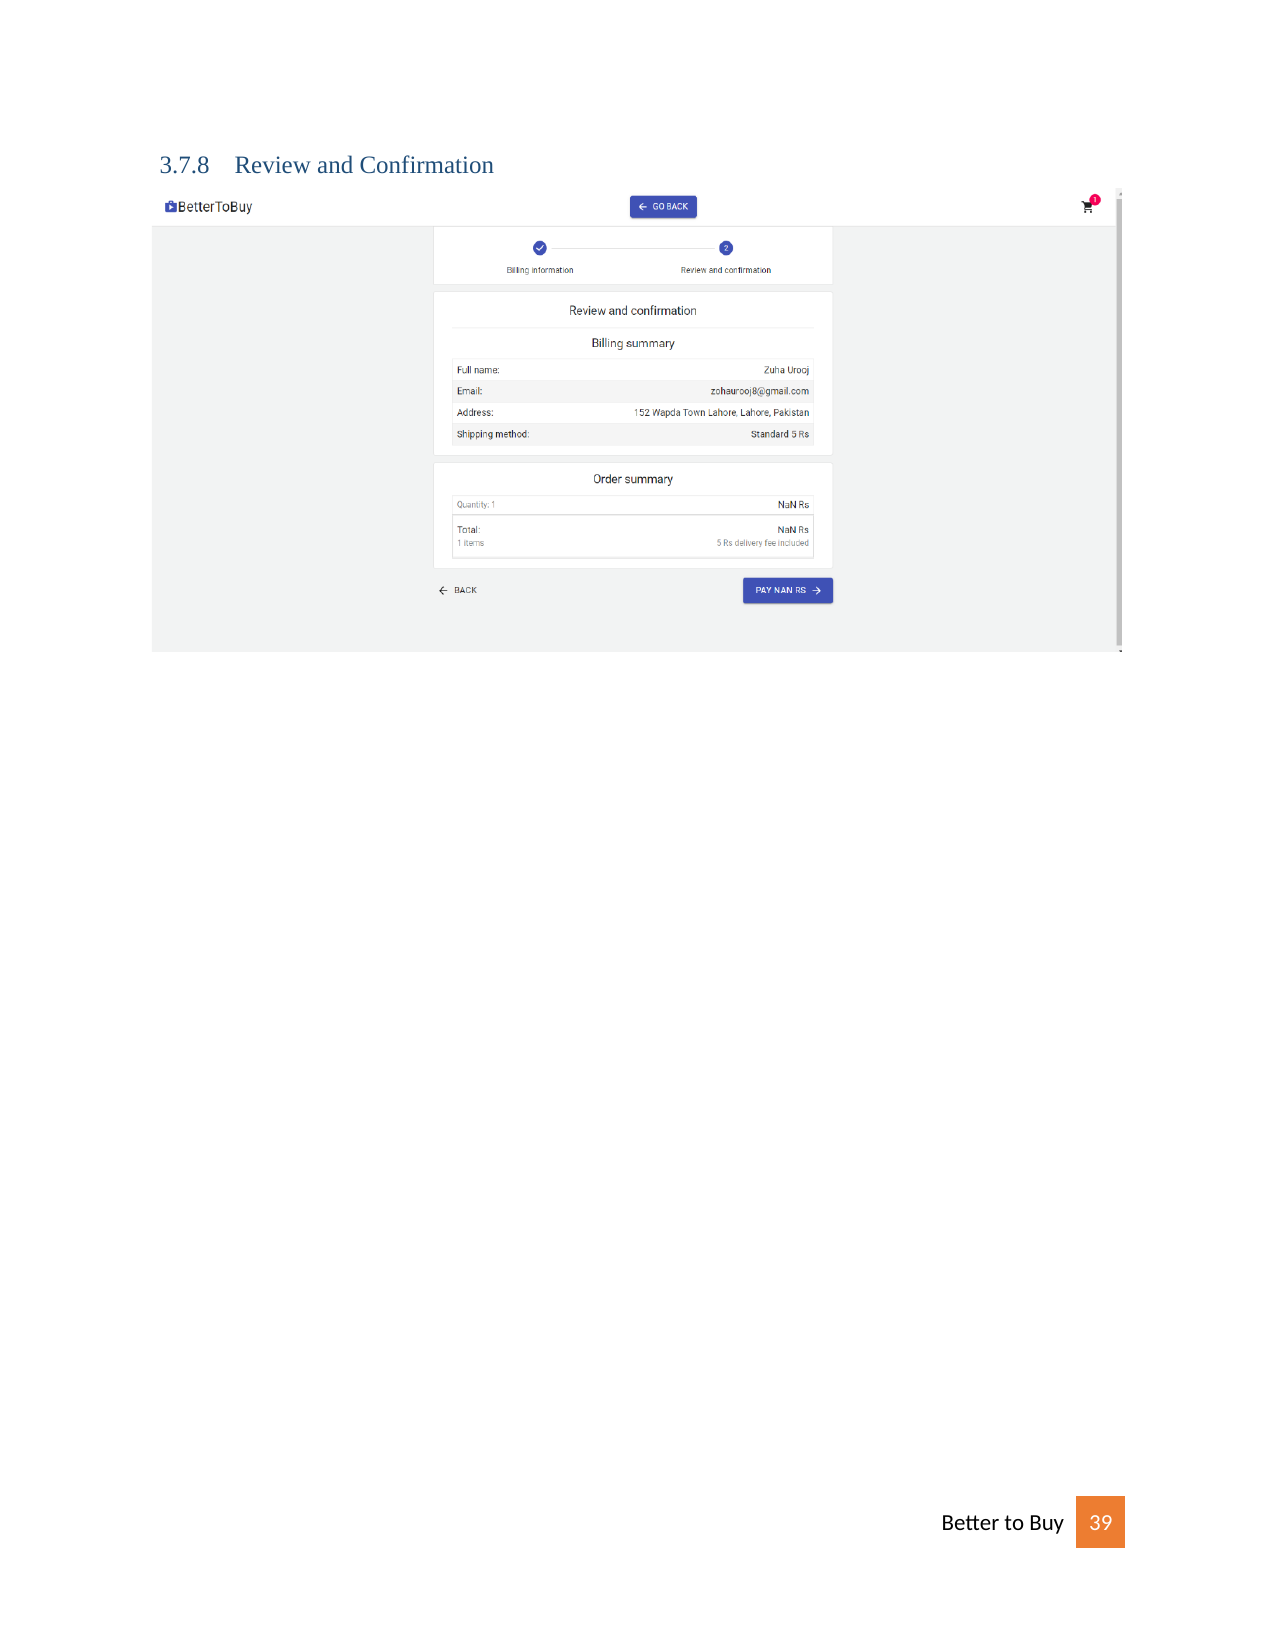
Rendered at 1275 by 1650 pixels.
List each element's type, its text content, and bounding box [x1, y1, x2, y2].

subtitle Review and Confirmation [159, 150, 1125, 179]
picture [150, 188, 1122, 651]
